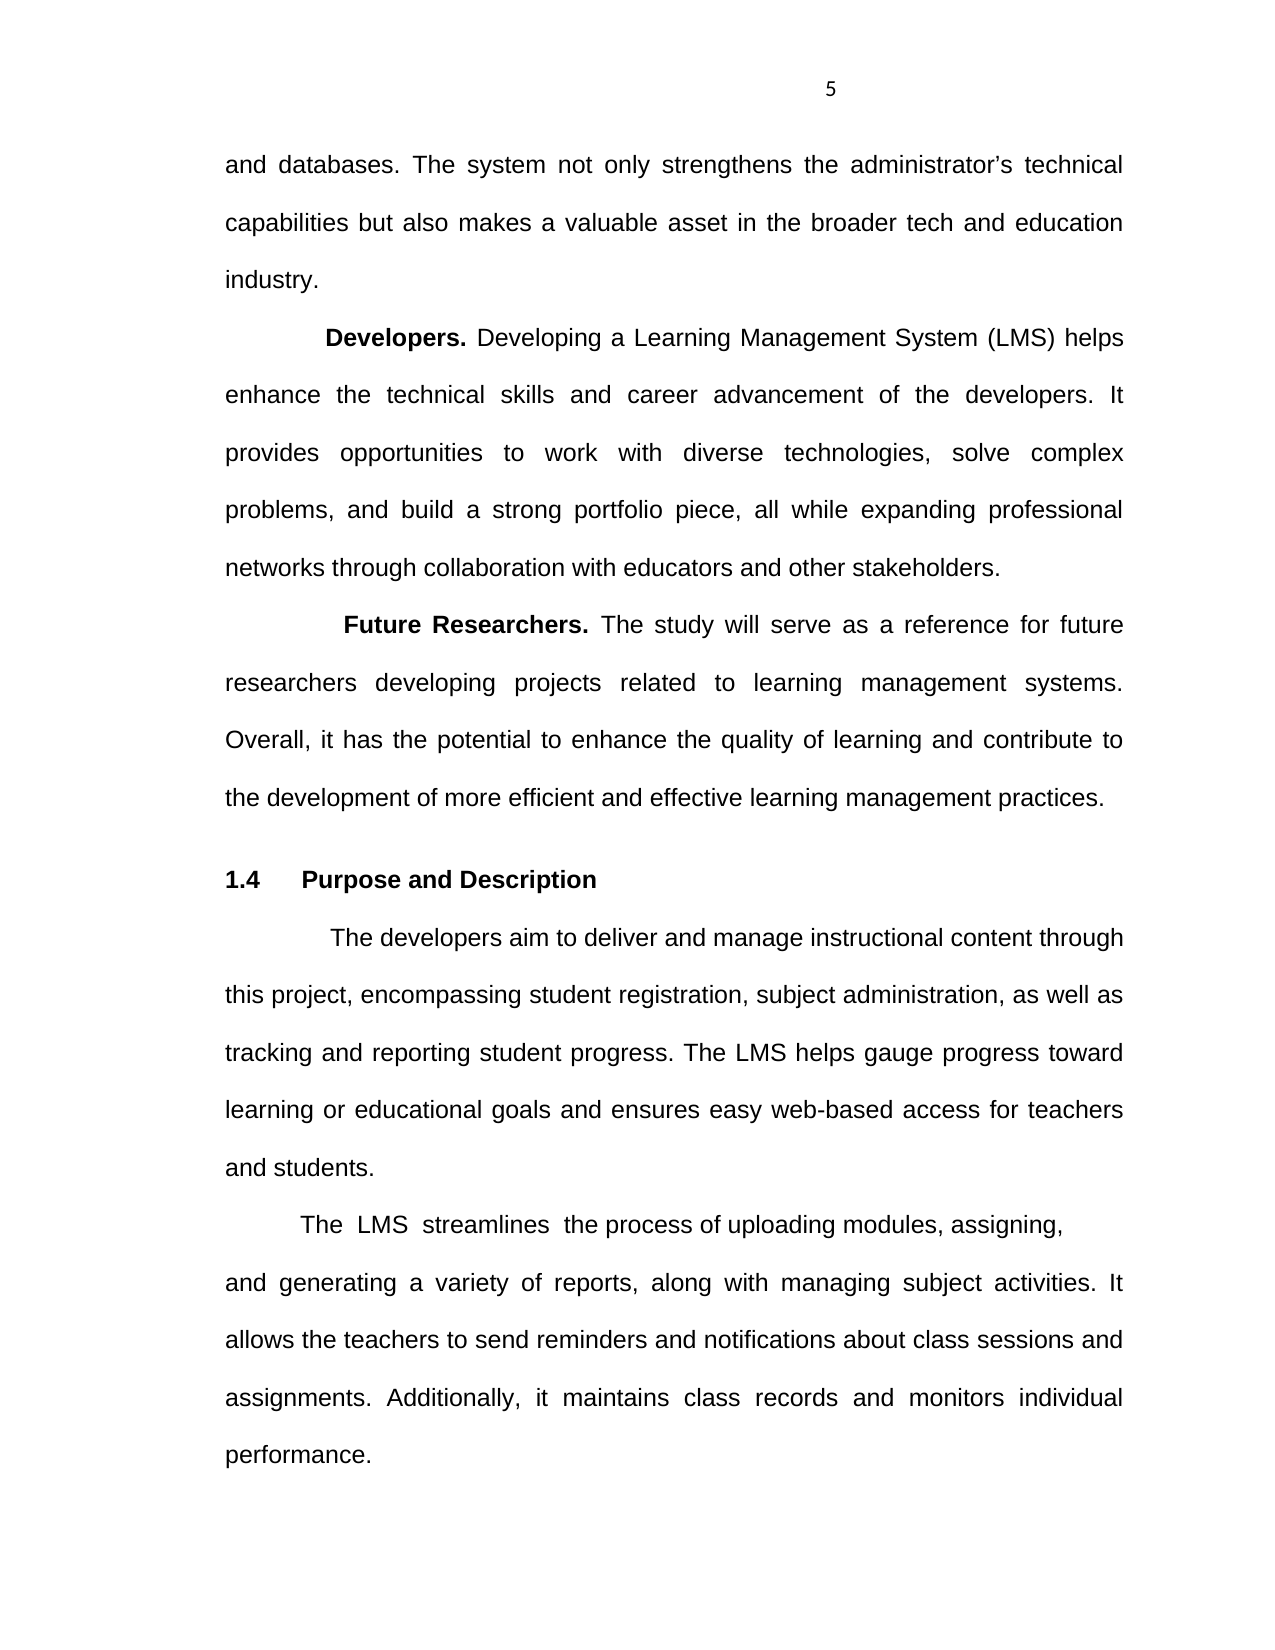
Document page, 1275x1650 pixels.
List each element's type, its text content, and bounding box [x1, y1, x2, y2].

text and generating a variety of reports, along with managing subject activities. It allows the teachers to send reminders and notifications about class sessions and assignments. Additionally, it maintains class records and monitors individual performance. [225, 1267, 1125, 1469]
text The developers aim to deliver and manage instructional content through [300, 922, 1125, 951]
text Developers. Developing a Learning Management System (LMS) helps enhance the technical skills and career advancement of the developers. It provides opportunities to work with diverse technologies, solve complex problems, and build a strong portfolio piece, all while expanding professional networks through collaboration with educators and other stakeholders. [225, 322, 1125, 581]
text this project, encompassing student registration, subject administration, as well as tracking and reporting student progress. The LMS helps gauge progress toward learning or educational goals and ensures easy web-based access for teachers and students. [225, 980, 1125, 1181]
text The LMS streamlines the process of uploading modules, assigning, [300, 1210, 1125, 1239]
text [225, 150, 1125, 294]
text 1.4 Purpose and Description [225, 865, 1125, 894]
text Future Researchers. The study will serve as a reference for future researchers developing projects related to learning management systems. Overall, it has the potential to enhance the quality of learning and contribute to the development of more efficient and effective learning management practices. [225, 610, 1125, 811]
